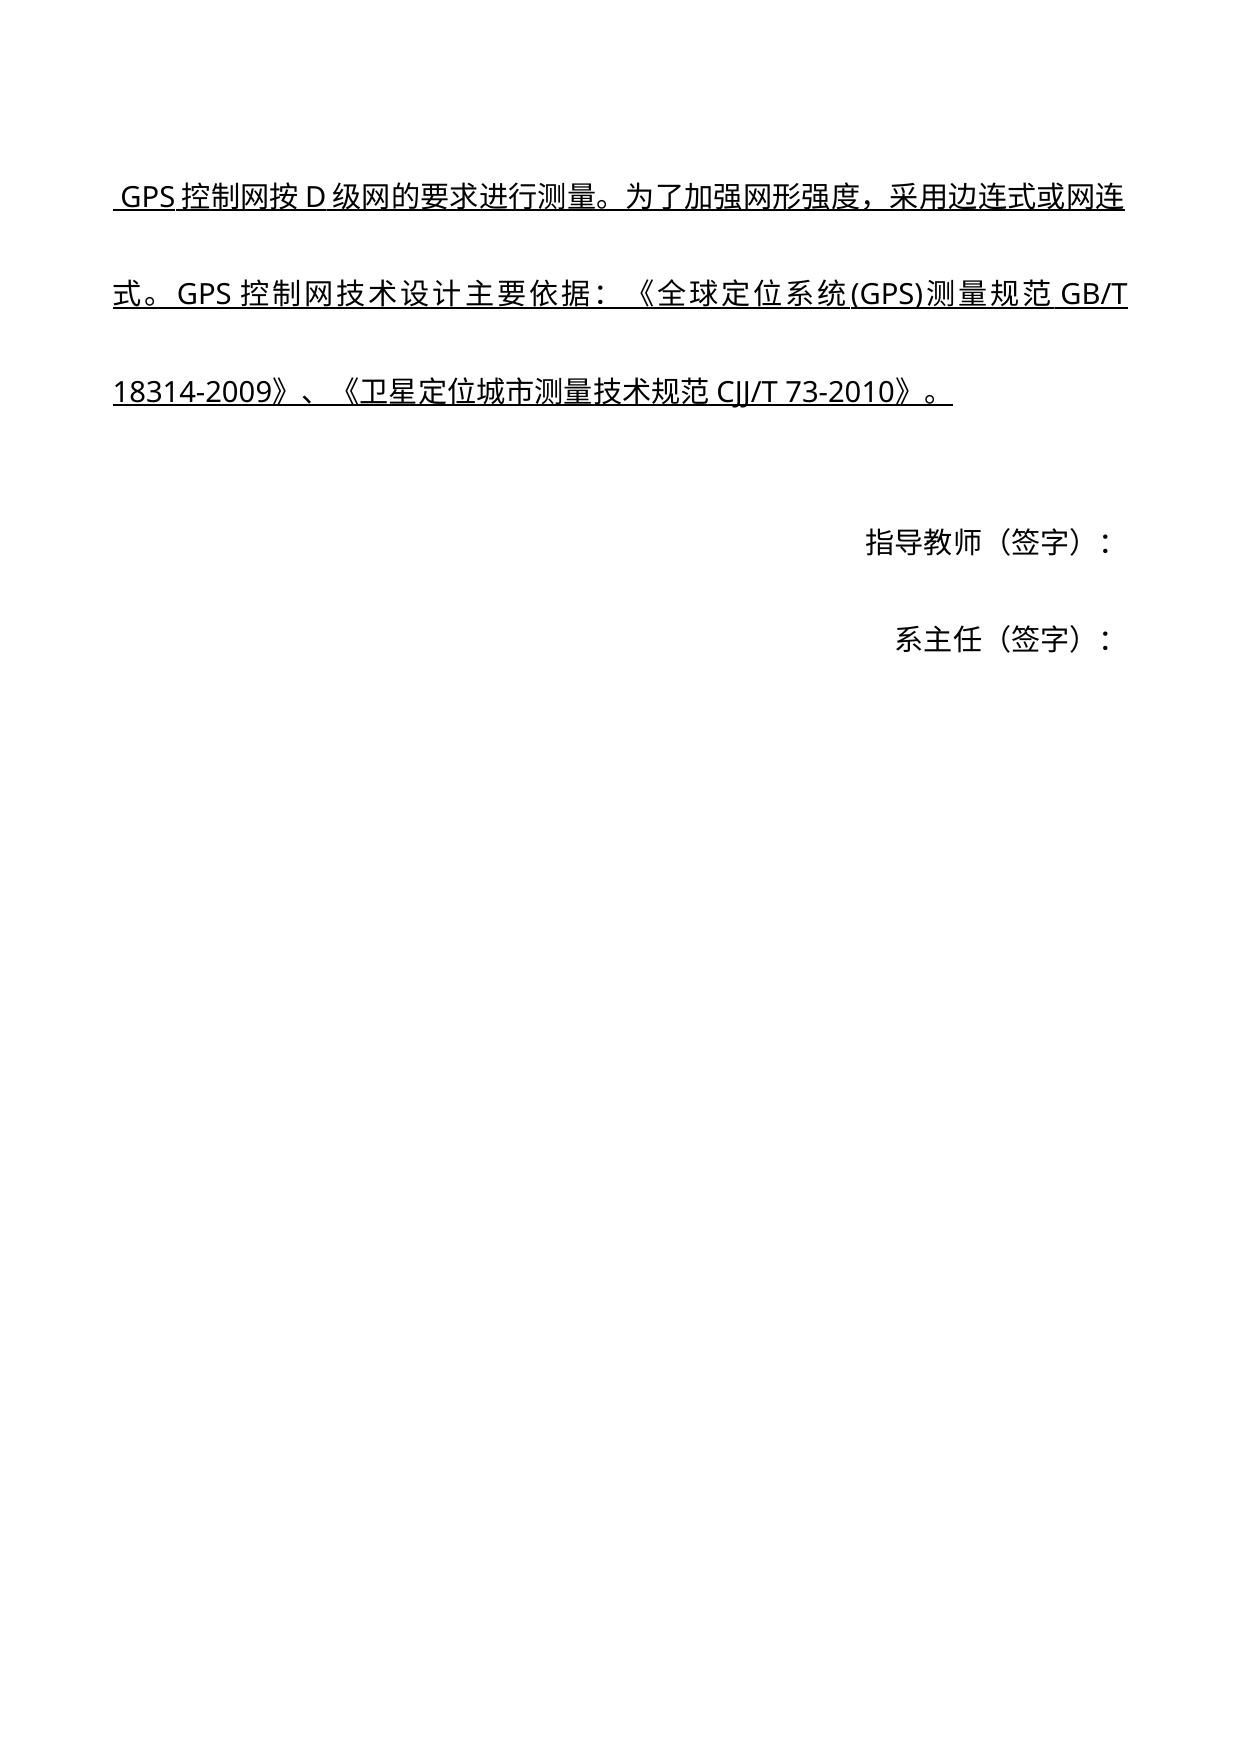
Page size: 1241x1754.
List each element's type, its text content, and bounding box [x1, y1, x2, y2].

text GPS控制网按D级网的要求进行测量。为了加强网形强度，采用边连式或网连式。GPS控制网技术设计主要依据：《全球定位系统(GPS)测量规范GB/T 18314-2009》、《卫星定位城市测量技术规范 CJJ/T 73-2010》。 [112, 162, 1128, 307]
text GPS控制网按D级网的要求进行测量。为了加强网形强度，采用边连式或网连式。GPS控制网技术设计主要依据：《全球定位系统(GPS)测量规范GB/T 18314-2009》、《卫星定位城市测量技术规范 CJJ/T 73-2010》。 [112, 308, 1128, 422]
text 指导教师（签字）： [112, 508, 1128, 573]
text 系主任（签字）： [112, 606, 1128, 671]
